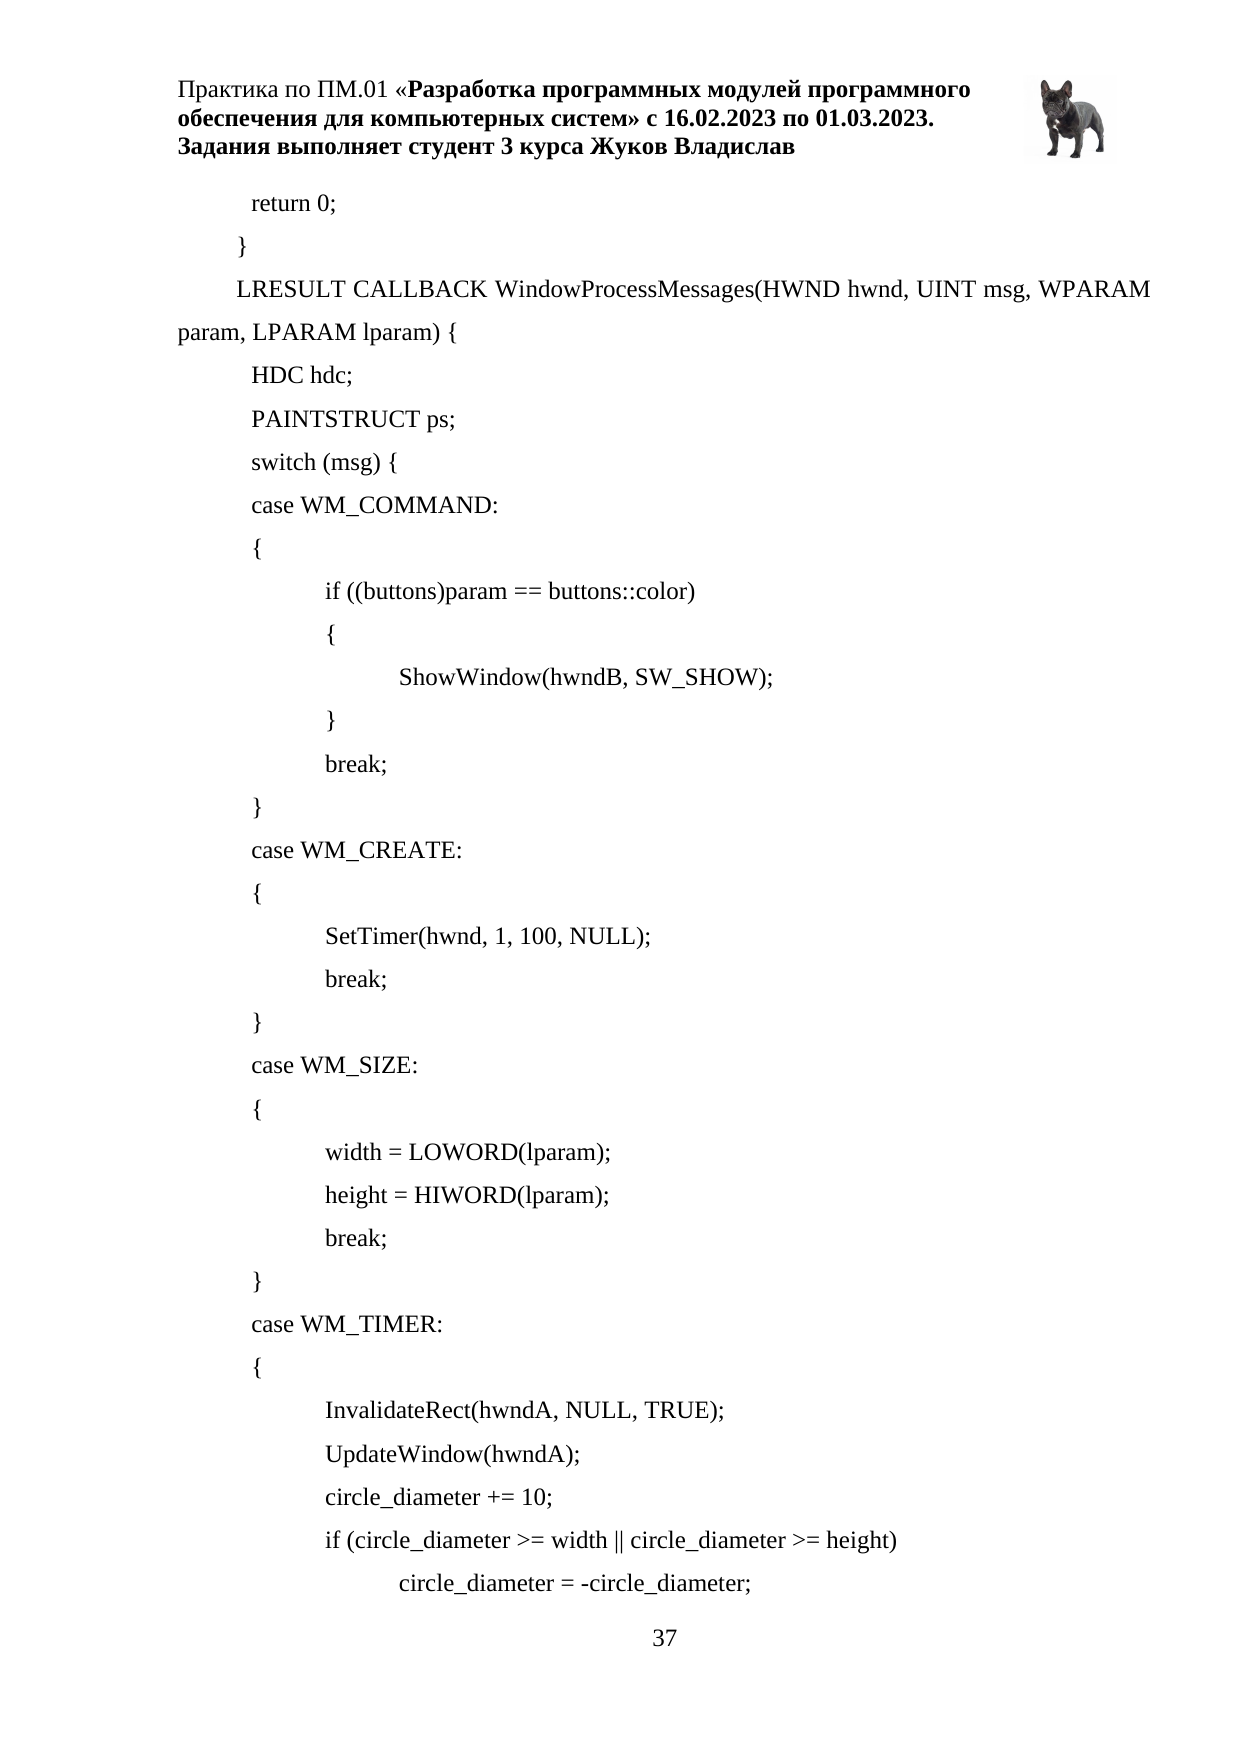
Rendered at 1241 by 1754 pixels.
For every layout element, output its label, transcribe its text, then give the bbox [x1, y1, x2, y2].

text SetTimer(hwnd, 1, 100, NULL); [177, 921, 1152, 950]
text break; [177, 749, 1152, 777]
text HDC hdc; [177, 361, 1152, 389]
text } [177, 1266, 1152, 1295]
text UpdateWindow(hwndA); [177, 1439, 1152, 1467]
text break; [177, 1223, 1152, 1252]
text } [177, 706, 1152, 734]
text switch (msg) { [177, 447, 1152, 476]
text case WM_SIZE: [177, 1051, 1152, 1079]
text } [177, 231, 1152, 260]
picture [1023, 75, 1118, 164]
text circle_diameter = -circle_diameter; [177, 1568, 1152, 1597]
text case WM_CREATE: [177, 835, 1152, 864]
text { [177, 533, 1152, 562]
text break; [177, 964, 1152, 993]
text LRESULT CALLBACK WindowProcessMessages(HWND hwnd, UINT msg, WPARAM param, LPARAM lparam) { [177, 274, 1152, 346]
text PAINTSTRUCT ps; [177, 404, 1152, 432]
text { [177, 878, 1152, 907]
text { [177, 619, 1152, 648]
text case WM_TIMER: [177, 1309, 1152, 1338]
text width = LOWORD(lparam); [177, 1137, 1152, 1166]
text } [177, 792, 1152, 821]
text case WM_COMMAND: [177, 490, 1152, 519]
text height = HIWORD(lparam); [177, 1180, 1152, 1209]
text if (circle_diameter >= width || circle_diameter >= height) [177, 1525, 1152, 1554]
text circle_diameter += 10; [177, 1482, 1152, 1511]
text return 0; [177, 188, 1152, 217]
text ShowWindow(hwndB, SW_SHOW); [177, 662, 1152, 691]
text { [177, 1352, 1152, 1381]
text { [177, 1094, 1152, 1122]
text if ((buttons)param == buttons::color) [177, 576, 1152, 605]
text InvalidateRect(hwndA, NULL, TRUE); [177, 1396, 1152, 1424]
text } [177, 1007, 1152, 1036]
